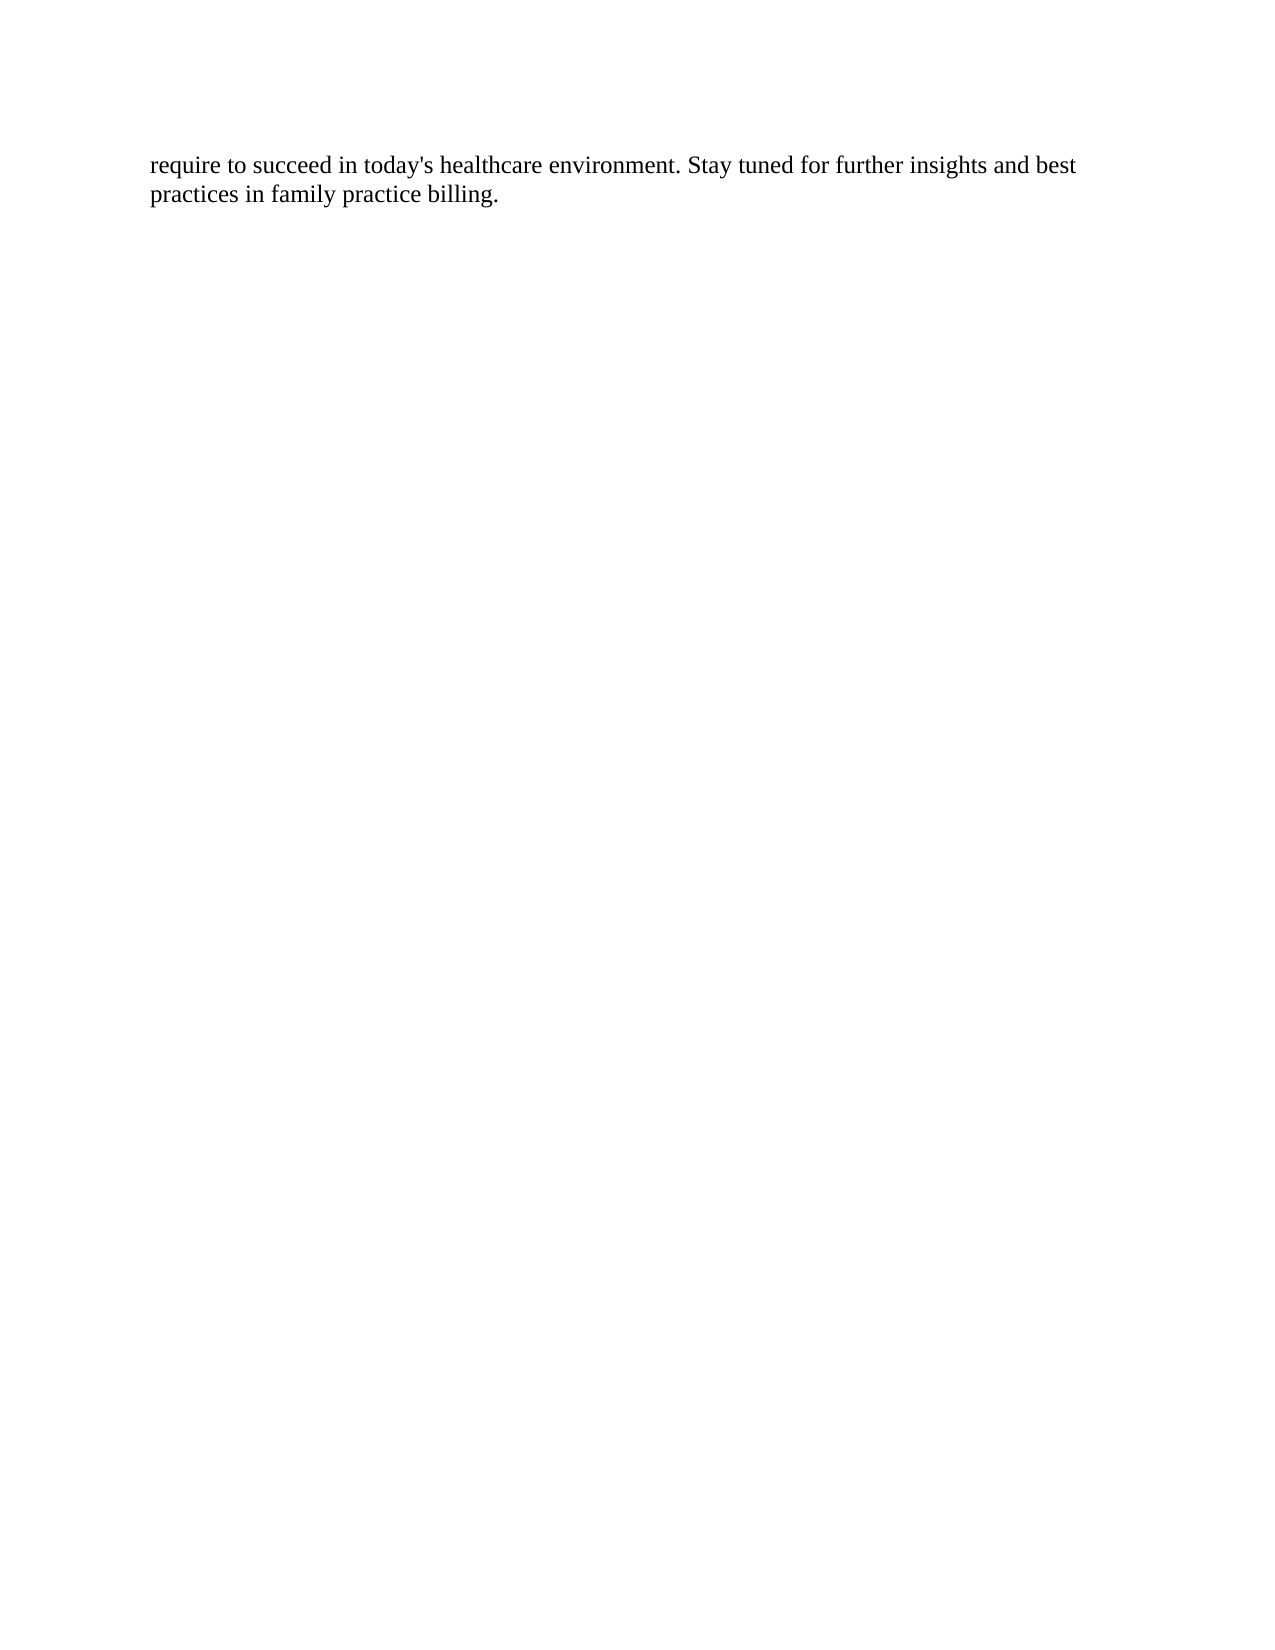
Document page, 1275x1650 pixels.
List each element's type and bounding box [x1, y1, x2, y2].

text [150, 150, 1125, 207]
